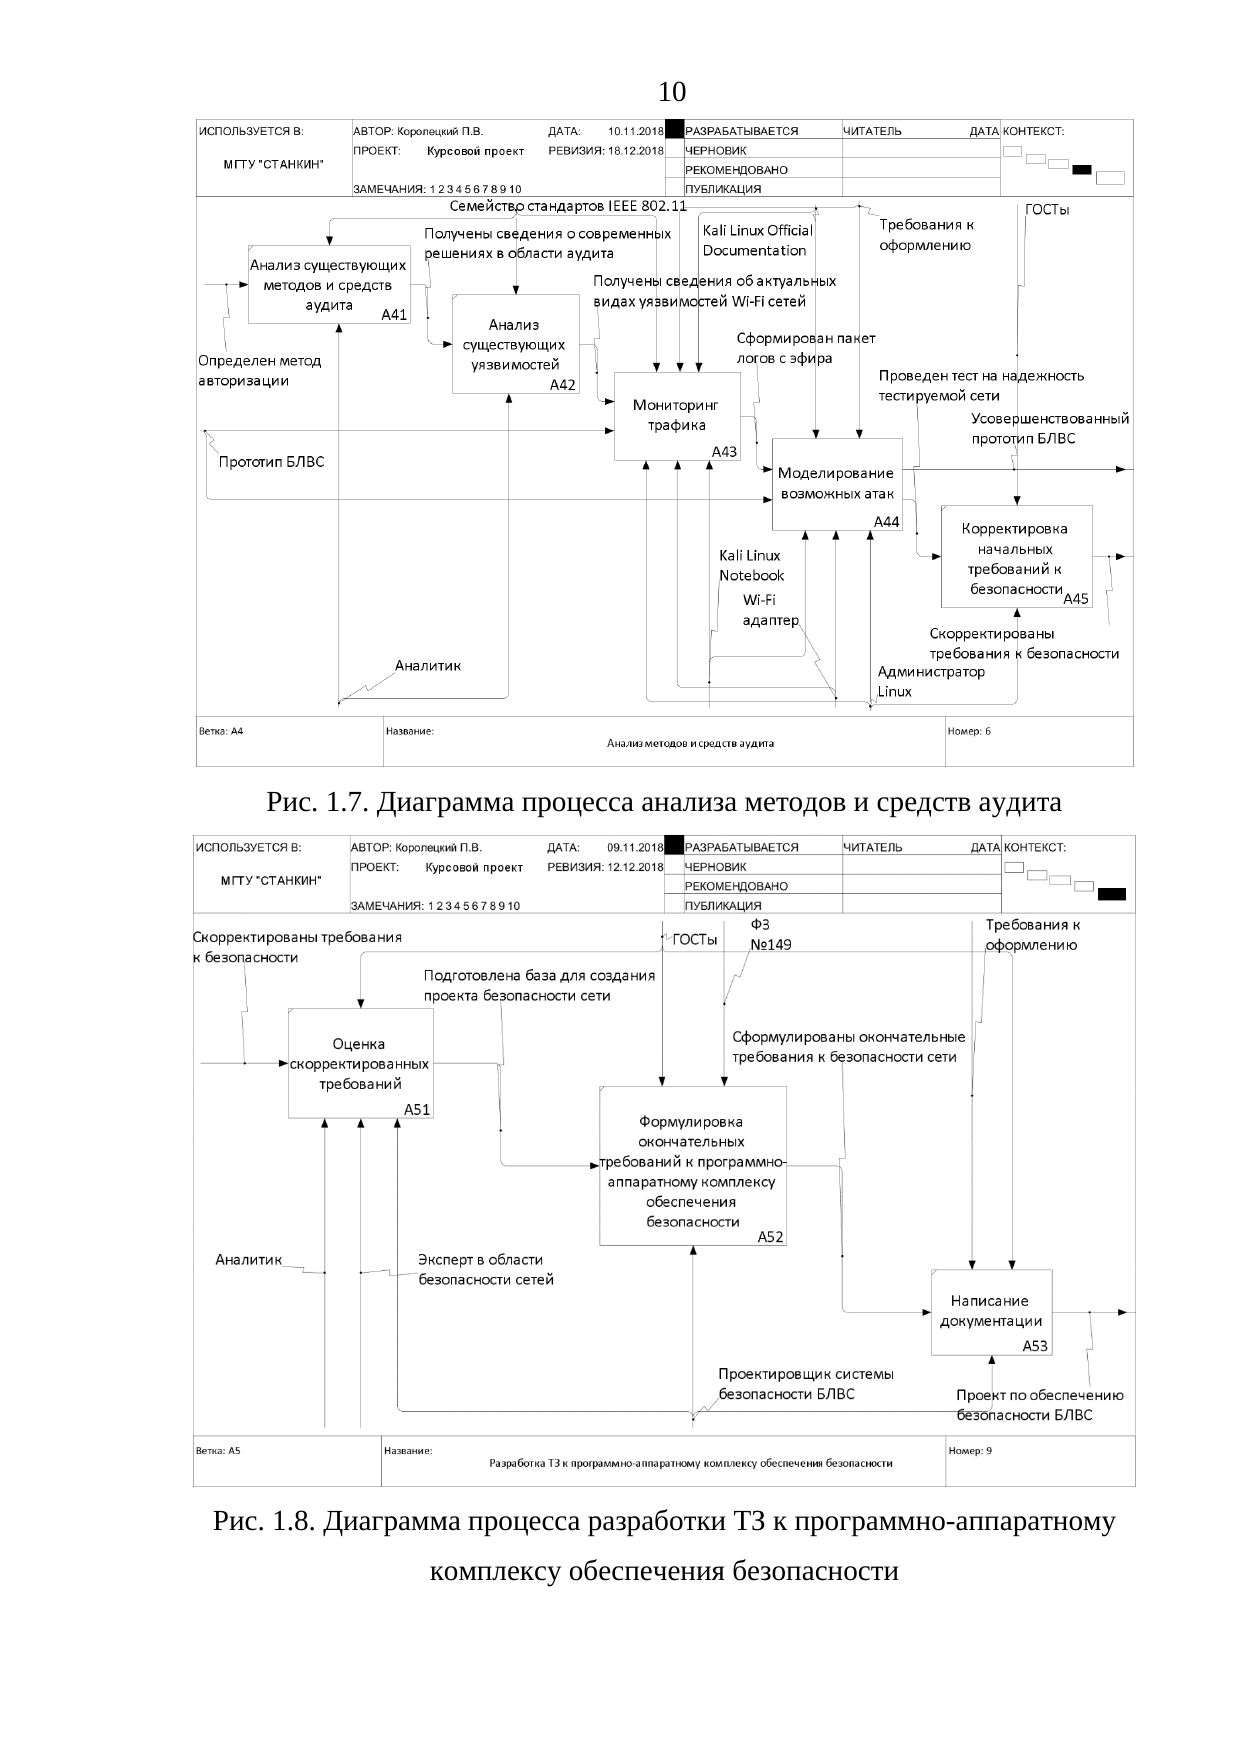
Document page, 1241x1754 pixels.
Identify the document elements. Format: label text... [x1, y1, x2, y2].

picture [195, 118, 1134, 767]
picture [192, 834, 1136, 1487]
text Рис. 1.7. Диаграмма процесса анализа методов и средств аудита [177, 784, 1152, 817]
text Рис. 1.8. Диаграмма процесса разработки ТЗ к программно-аппаратному комплексу обеспечения безопасности [177, 1503, 1152, 1587]
